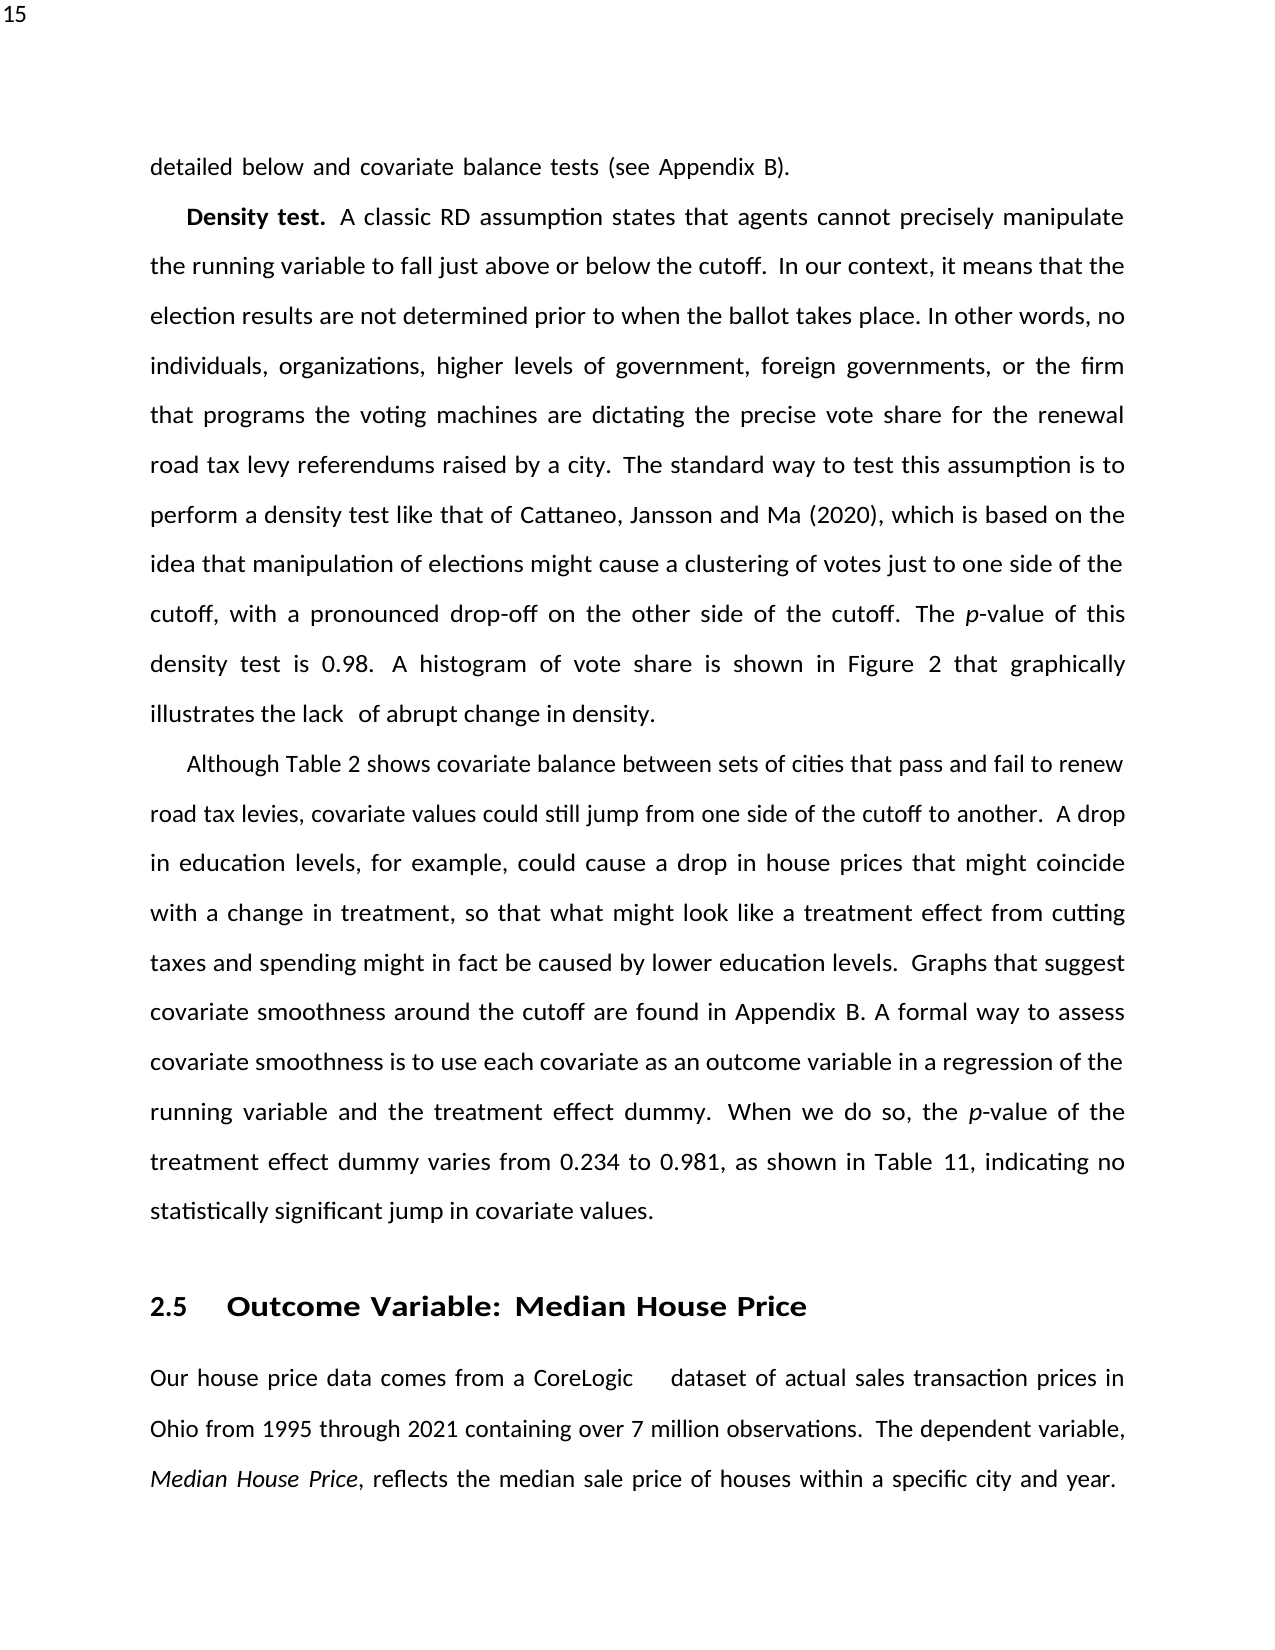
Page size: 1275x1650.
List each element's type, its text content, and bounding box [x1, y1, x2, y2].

text Although Table 2 shows covariate balance between sets of cities that pass and fail to renew road tax levies, covariate values could still jump from one side of the cutoff to another. A drop in education levels, for example, could cause a drop in house prices that might coincide with a change in treatment, so that what might look like a treatment effect from cutting taxes and spending might in fact be caused by lower education levels. Graphs that suggest covariate smoothness around the cutoff are found in Appendix B. A formal way to assess covariate smoothness is to use each covariate as an outcome variable in a regression of the running variable and the treatment effect dummy. When we do so, the p-value of the treatment effect dummy varies from 0.234 to 0.981, as shown in Table 11, indicating no statistically significant jump in covariate values. [150, 748, 1125, 1226]
text detailed below and covariate balance tests (see Appendix B). [150, 151, 1237, 182]
text Our house price data comes from a CoreLogic dataset of actual sales transaction prices in Ohio from 1995 through 2021 containing over 7 million observations. The dependent variable, Median House Price, reflects the median sale price of houses within a specific city and year. [150, 1358, 1126, 1493]
text Density test. A classic RD assumption states that agents cannot precisely manipulate the running variable to fall just above or below the cutoff. In our context, it means that the election results are not determined prior to when the ballot takes place. In other words, no individuals, organizations, higher levels of government, foreign governments, or the firm that programs the voting machines are dictating the precise vote share for the renewal road tax levy referendums raised by a city. The standard way to test this assumption is to perform a density test like that of Cattaneo, Jansson and Ma (2020), which is based on the idea that manipulation of elections might cause a clustering of votes just to one side of the cutoff, with a pronounced drop-off on the other side of the cutoff. The p-value of this density test is 0.98. A histogram of vote share is shown in Figure 2 that graphically illustrates the lack of abrupt change in density. [150, 201, 1126, 728]
subtitle Outcome Variable: Median House Price [150, 1288, 1237, 1324]
